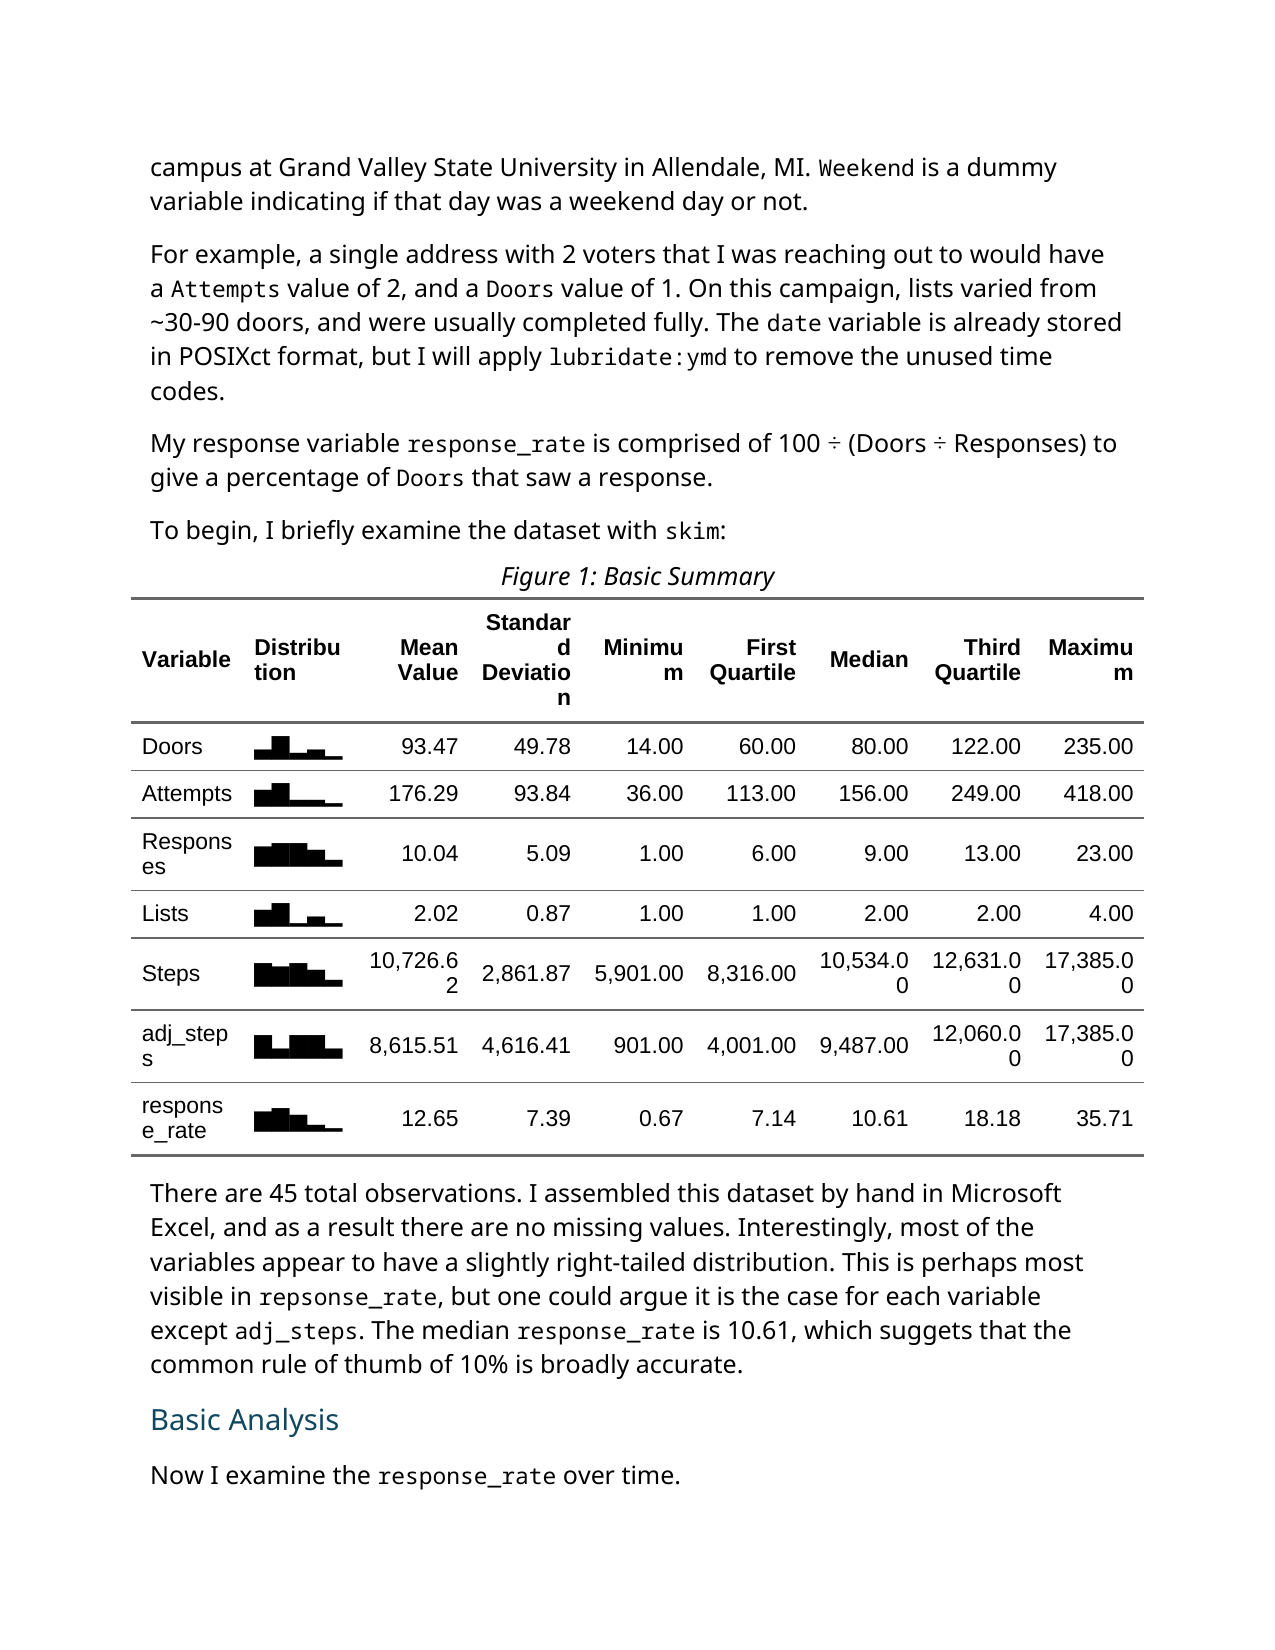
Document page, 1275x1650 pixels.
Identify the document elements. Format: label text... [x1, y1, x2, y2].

table_header Maximum [1031, 600, 1144, 721]
table_cell 7.14 [694, 1083, 806, 1154]
text Figure 1: Basic Summary [156, 566, 1119, 591]
table_cell Doors [131, 724, 244, 770]
table_cell 5.09 [469, 819, 581, 889]
table_cell 2.00 [919, 891, 1031, 937]
table_header Distribution [244, 600, 356, 721]
table_cell adj_steps [131, 1011, 244, 1082]
table_cell 1.00 [581, 891, 694, 937]
table_cell 2.00 [806, 891, 919, 937]
table_cell Steps [131, 939, 244, 1009]
subtitle Basic Analysis [150, 1399, 1125, 1439]
table_cell 93.84 [469, 771, 581, 817]
table_cell 1.00 [581, 819, 694, 889]
table_cell 18.18 [919, 1083, 1031, 1154]
text Now I examine the response_rate over time. [150, 1458, 1125, 1492]
table_cell 80.00 [806, 724, 919, 770]
table_cell ▅▇▁▃▁ [244, 891, 356, 937]
table_cell 249.00 [919, 771, 1031, 817]
table_cell ▇▃▇▇▃ [244, 1011, 356, 1082]
table_cell 176.29 [356, 771, 469, 817]
table_cell 113.00 [694, 771, 806, 817]
table_cell 10,726.62 [356, 939, 469, 1009]
table_cell 93.47 [356, 724, 469, 770]
table_cell ▆▇▇▅▂ [244, 819, 356, 889]
table_cell 235.00 [1031, 724, 1144, 770]
table_cell 9.00 [806, 819, 919, 889]
table_cell 17,385.00 [1031, 939, 1144, 1009]
table_cell 122.00 [919, 724, 1031, 770]
table_cell 4.00 [1031, 891, 1144, 937]
table_cell 36.00 [581, 771, 694, 817]
table_cell 35.71 [1031, 1083, 1144, 1154]
table_cell 6.00 [694, 819, 806, 889]
table_cell 2.02 [356, 891, 469, 937]
table_cell 7.39 [469, 1083, 581, 1154]
table_cell Responses [131, 819, 244, 889]
table_header Third Quartile [919, 600, 1031, 721]
text For example, a single address with 2 voters that I was reaching out to would have a Attempts value of 2, and a Doors value of 1. On this campaign, lists varied from ~30-90 doors, and were usually completed fully. The date variable is already stored in POSIXct format, but I will apply lubridate:ymd to remove the unused time codes. [150, 237, 1125, 407]
table_cell 901.00 [581, 1011, 694, 1082]
table_cell 12,631.00 [919, 939, 1031, 1009]
table_cell 4,616.41 [469, 1011, 581, 1082]
table_cell ▅▇▂▂▁ [244, 771, 356, 817]
table_cell Lists [131, 891, 244, 937]
table_cell 14.00 [581, 724, 694, 770]
table_cell 418.00 [1031, 771, 1144, 817]
table_cell 60.00 [694, 724, 806, 770]
table_cell 0.67 [581, 1083, 694, 1154]
table_cell response_rate [131, 1083, 244, 1154]
table_cell 8,316.00 [694, 939, 806, 1009]
table_cell ▃▇▂▃▁ [244, 724, 356, 770]
table_cell 8,615.51 [356, 1011, 469, 1082]
table_header Standard Deviation [469, 600, 581, 721]
table_cell ▇▆▇▅▂ [244, 939, 356, 1009]
table_cell 4,001.00 [694, 1011, 806, 1082]
table_header Median [806, 600, 919, 721]
table_cell 12,060.00 [919, 1011, 1031, 1082]
table_cell 10.61 [806, 1083, 919, 1154]
table_cell 9,487.00 [806, 1011, 919, 1082]
table_cell Attempts [131, 771, 244, 817]
table_cell 17,385.00 [1031, 1011, 1144, 1082]
table_cell 0.87 [469, 891, 581, 937]
table_cell 49.78 [469, 724, 581, 770]
table_cell 1.00 [694, 891, 806, 937]
table_header Minimum [581, 600, 694, 721]
table_cell 10.04 [356, 819, 469, 889]
table_cell 2,861.87 [469, 939, 581, 1009]
table_cell 13.00 [919, 819, 1031, 889]
table_cell ▆▇▅▂▁ [244, 1083, 356, 1154]
table_cell 23.00 [1031, 819, 1144, 889]
table_header Variable [131, 600, 244, 721]
text My response variable response_rate is comprised of 100 (Doors Responses) to give a percentage of Doors that saw a response. [150, 426, 1125, 494]
table_cell 10,534.00 [806, 939, 919, 1009]
text To begin, I briefly examine the dataset with skim: [150, 513, 1125, 547]
table_header Mean Value [356, 600, 469, 721]
table_header First Quartile [694, 600, 806, 721]
table_cell 156.00 [806, 771, 919, 817]
table_cell 12.65 [356, 1083, 469, 1154]
text There are 45 total observations. I assembled this dataset by hand in Microsoft Excel, and as a result there are no missing values. Interestingly, most of the variables appear to have a slightly right-tailed distribution. This is perhaps most visible in repsonse_rate, but one could argue it is the case for each variable except adj_steps. The median response_rate is 10.61, which suggets that the common rule of thumb of 10% is broadly accurate. [150, 1176, 1125, 1380]
table_cell 5,901.00 [581, 939, 694, 1009]
